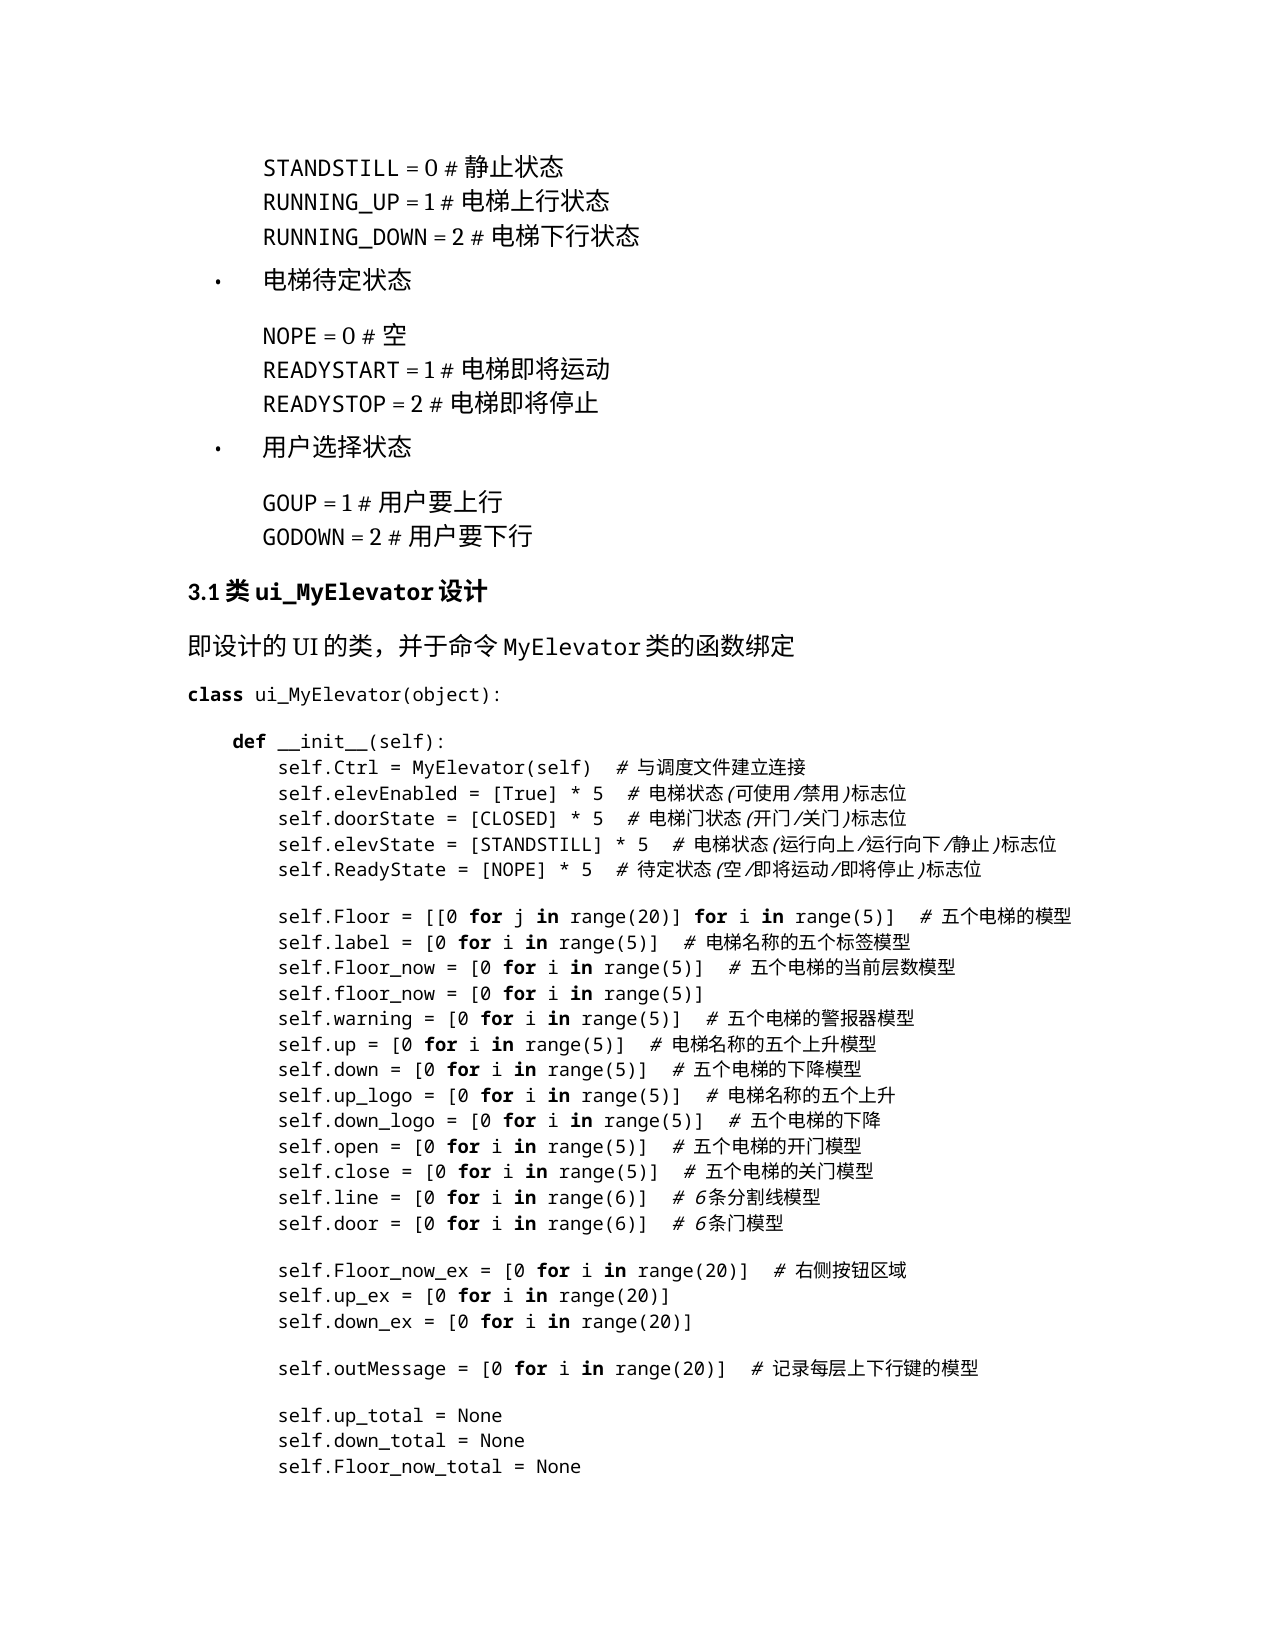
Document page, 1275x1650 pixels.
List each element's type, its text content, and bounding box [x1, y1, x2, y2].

list GOUP = 1 # 用户要上行 GODOWN = 2 # 用户要下行 [212, 485, 1037, 553]
subtitle 3.1 类ui_MyElevator设计 [187, 574, 1087, 608]
list STANDSTILL = 0 # 静止状态 RUNNING_UP = 1 # 电梯上行状态 RUNNING_DOWN = 2 # 电梯下行状态 [212, 150, 1037, 252]
text 即设计的UI的类，并于命令MyElevator类的函数绑定 [187, 627, 1087, 663]
list 电梯待定状态 [212, 263, 1087, 297]
list 用户选择状态 [212, 430, 1087, 464]
list NOPE = 0 # 空 READYSTART = 1 # 电梯即将运动 READYSTOP = 2 # 电梯即将停止 [212, 317, 1037, 420]
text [187, 682, 1087, 1479]
